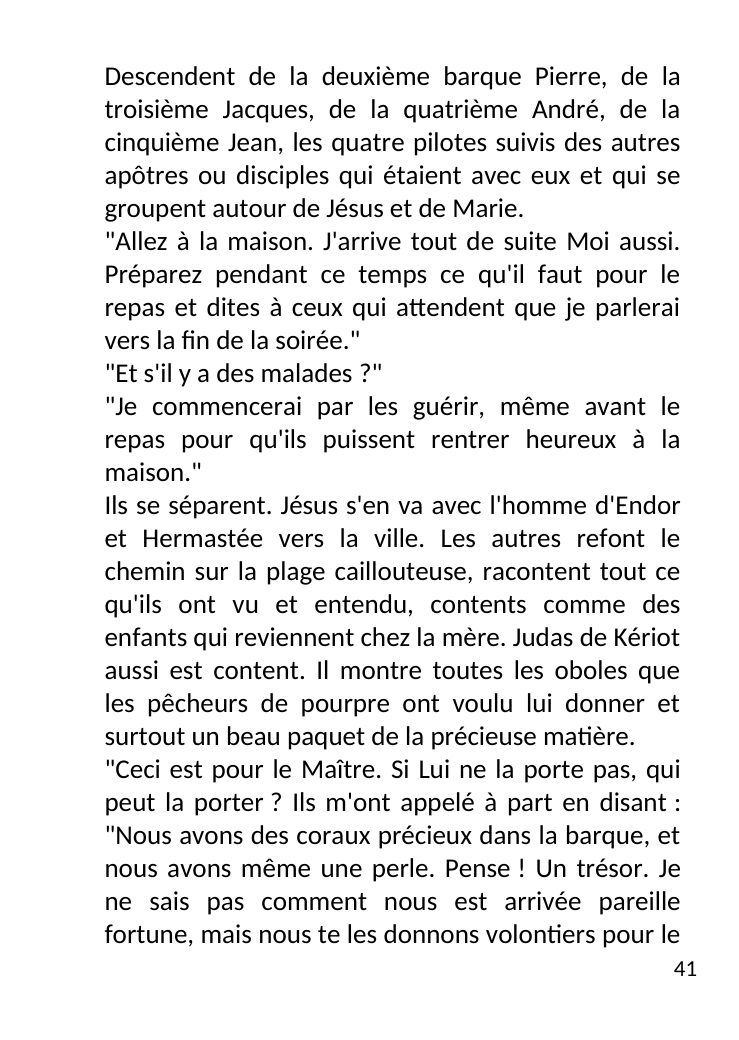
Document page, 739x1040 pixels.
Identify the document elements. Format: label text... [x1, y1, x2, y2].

text Ils se séparent. Jésus s'en va avec l'homme d'Endor et Hermastée vers la ville. Les autres refont le chemin sur la plage caillouteuse, racontent tout ce qu'ils ont vu et entendu, contents comme des enfants qui reviennent chez la mère. Judas de Kériot aussi est content. Il montre toutes les oboles que les pêcheurs de pourpre ont voulu lui donner et surtout un beau paquet de la précieuse matière. [104, 488, 681, 752]
text "Et s'il y a des malades ?" [104, 356, 681, 389]
text "Allez à la maison. J'arrive tout de suite Moi aussi. Préparez pendant ce temps ce qu'il faut pour le repas et dites à ceux qui attendent que je parlerai vers la fin de la soirée." [104, 224, 681, 356]
text Descendent de la deuxième barque Pierre, de la troisième Jacques, de la quatrième André, de la cinquième Jean, les quatre pilotes suivis des autres apôtres ou disciples qui étaient avec eux et qui se groupent autour de Jésus et de Marie. [104, 59, 681, 224]
text "Je commencerai par les guérir, même avant le repas pour qu'ils puissent rentrer heureux à la maison." [104, 389, 681, 488]
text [104, 752, 681, 951]
